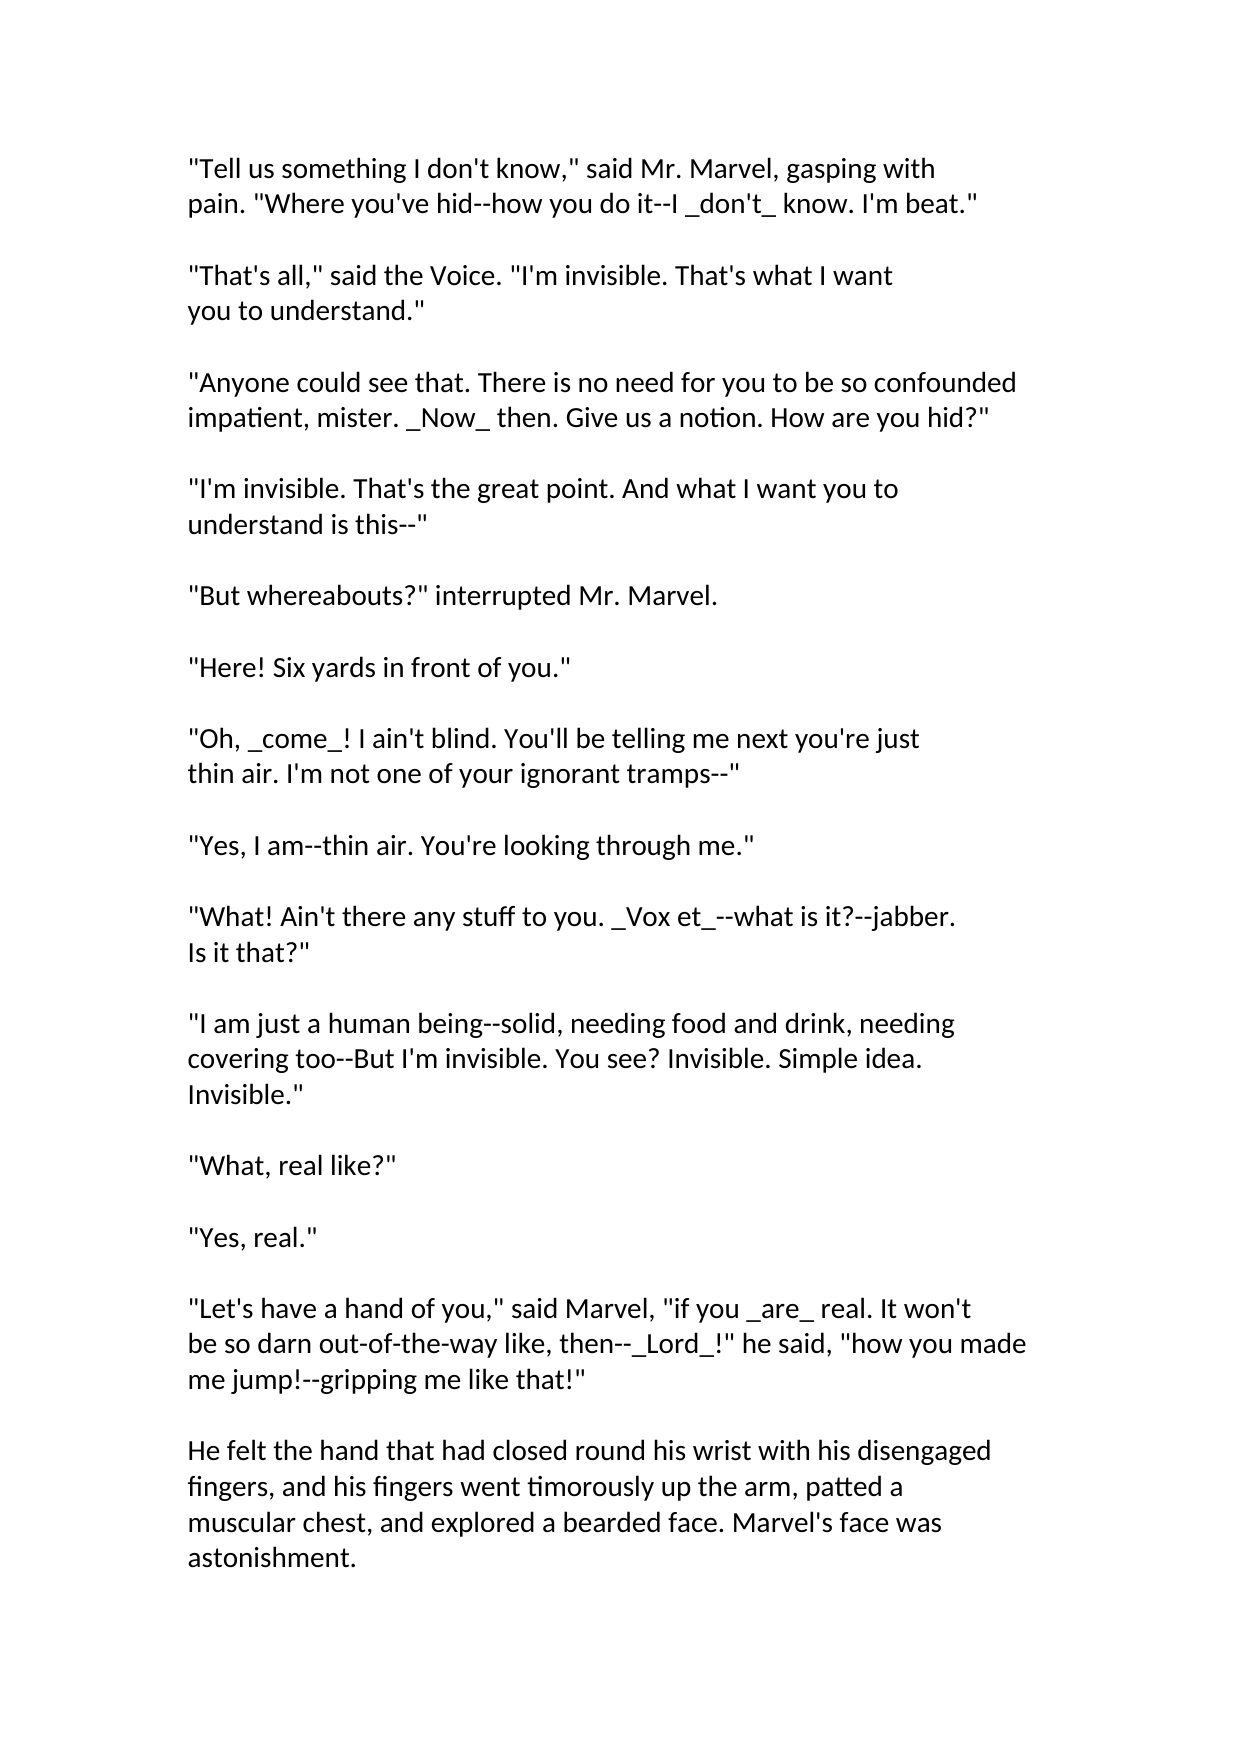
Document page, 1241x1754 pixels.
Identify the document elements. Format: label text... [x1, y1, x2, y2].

text fingers, and his fingers went timorously up the arm, patted a [187, 1468, 1053, 1504]
text thin air. I'm not one of your ignorant tramps--" [187, 756, 1053, 791]
text "But whereabouts?" interrupted Mr. Marvel. [187, 577, 1053, 613]
text Invisible." [187, 1076, 1053, 1112]
text "Yes, real." [187, 1219, 1053, 1254]
text you to understand." [187, 292, 1053, 328]
text astonishment. [187, 1539, 1053, 1575]
text be so darn out-of-the-way like, then--_Lord_!" he said, "how you made [187, 1326, 1053, 1361]
text understand is this--" [187, 506, 1053, 542]
text "Yes, I am--thin air. You're looking through me." [187, 827, 1053, 862]
text He felt the hand that had closed round his wrist with his disengaged [187, 1432, 1053, 1468]
text covering too--But I'm invisible. You see? Invisible. Simple idea. [187, 1041, 1053, 1076]
text me jump!--gripping me like that!" [187, 1361, 1053, 1397]
text "Oh, _come_! I ain't blind. You'll be telling me next you're just [187, 720, 1053, 756]
text pain. "Where you've hid--how you do it--I _don't_ know. I'm beat." [187, 186, 1053, 221]
text "Let's have a hand of you," said Marvel, "if you _are_ real. It won't [187, 1290, 1053, 1326]
text "Here! Six yards in front of you." [187, 649, 1053, 684]
text "I am just a human being--solid, needing food and drink, needing [187, 1005, 1053, 1041]
text muscular chest, and explored a bearded face. Marvel's face was [187, 1504, 1053, 1539]
text "I'm invisible. That's the great point. And what I want you to [187, 471, 1053, 506]
text "Anyone could see that. There is no need for you to be so confounded [187, 364, 1053, 399]
text "What, real like?" [187, 1147, 1053, 1183]
text "Tell us something I don't know," said Mr. Marvel, gasping with [187, 150, 1053, 186]
text "What! Ain't there any stuff to you. _Vox et_--what is it?--jabber. [187, 898, 1053, 934]
text Is it that?" [187, 934, 1053, 969]
text "That's all," said the Voice. "I'm invisible. That's what I want [187, 257, 1053, 292]
text impatient, mister. _Now_ then. Give us a notion. How are you hid?" [187, 399, 1053, 435]
